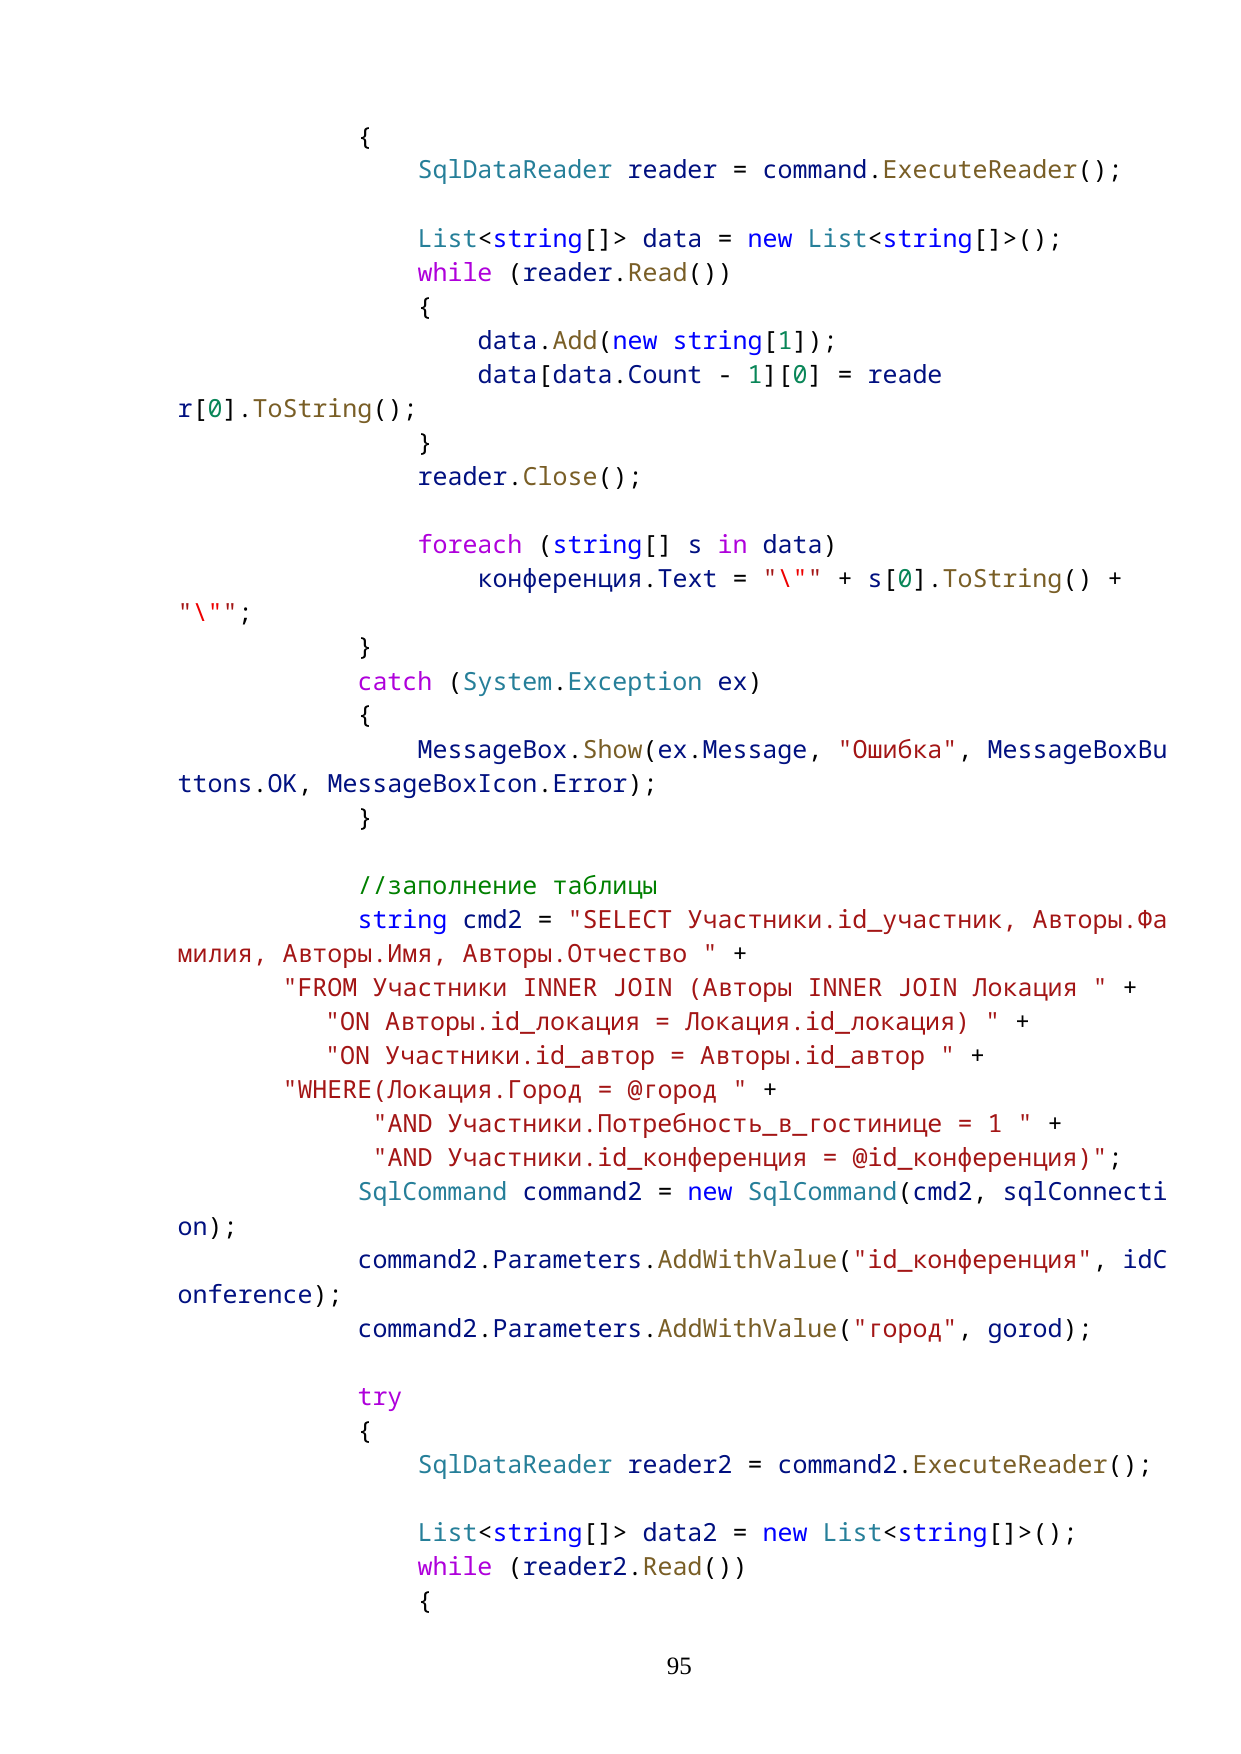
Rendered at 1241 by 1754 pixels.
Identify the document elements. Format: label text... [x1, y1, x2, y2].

text reader.Close(); [177, 459, 1181, 493]
text "WHERE(Локация.Город = @город " + [177, 1072, 1181, 1106]
text "AND Участники.Потребность_в_гостинице = 1 " + [177, 1106, 1181, 1140]
text try [177, 1378, 1181, 1412]
text catch (System.Exception ex) [177, 663, 1181, 697]
text { [177, 697, 1181, 731]
text data[data.Count - 1][0] = reader[0].ToString(); [177, 357, 1181, 425]
text { [177, 118, 1181, 152]
text { [177, 288, 1181, 322]
text SqlDataReader reader2 = command2.ExecuteReader(); [177, 1447, 1181, 1481]
text SqlCommand command2 = new SqlCommand(cmd2, sqlConnection); [177, 1174, 1181, 1242]
text data.Add(new string[1]); [177, 322, 1181, 357]
text while (reader2.Read()) [177, 1549, 1181, 1583]
text "FROM Участники INNER JOIN (Авторы INNER JOIN Локация " + [177, 970, 1181, 1004]
text command2.Parameters.AddWithValue("id_конференция", idConference); [177, 1242, 1181, 1310]
text "ON Авторы.id_локация = Локация.id_локация) " + [251, 1004, 1181, 1038]
text List<string[]> data = new List<string[]>(); [177, 220, 1181, 254]
text } [177, 425, 1181, 459]
text List<string[]> data2 = new List<string[]>(); [177, 1515, 1181, 1549]
text foreach (string[] s in data) [177, 527, 1181, 561]
text "AND Участники.id_конференция = @id_конференция)"; [177, 1140, 1181, 1174]
text while (reader.Read()) [177, 254, 1181, 288]
text MessageBox.Show(ex.Message, "Ошибка", MessageBoxButtons.OK, MessageBoxIcon.Error); [177, 731, 1181, 799]
text конференция.Text = "\"" + s[0].ToString() + "\""; [177, 561, 1181, 629]
text //заполнение таблицы [177, 867, 1181, 902]
text command2.Parameters.AddWithValue("город", gorod); [177, 1310, 1181, 1344]
text "ON Участники.id_автор = Авторы.id_автор " + [251, 1038, 1181, 1072]
text } [177, 799, 1181, 833]
text string cmd2 = "SELECT Участники.id_участник, Авторы.Фамилия, Авторы.Имя, Авторы.Отчество " + [177, 902, 1181, 970]
text } [177, 629, 1181, 663]
text SqlDataReader reader = command.ExecuteReader(); [177, 152, 1181, 186]
text { [177, 1412, 1181, 1447]
text { [177, 1583, 1181, 1617]
